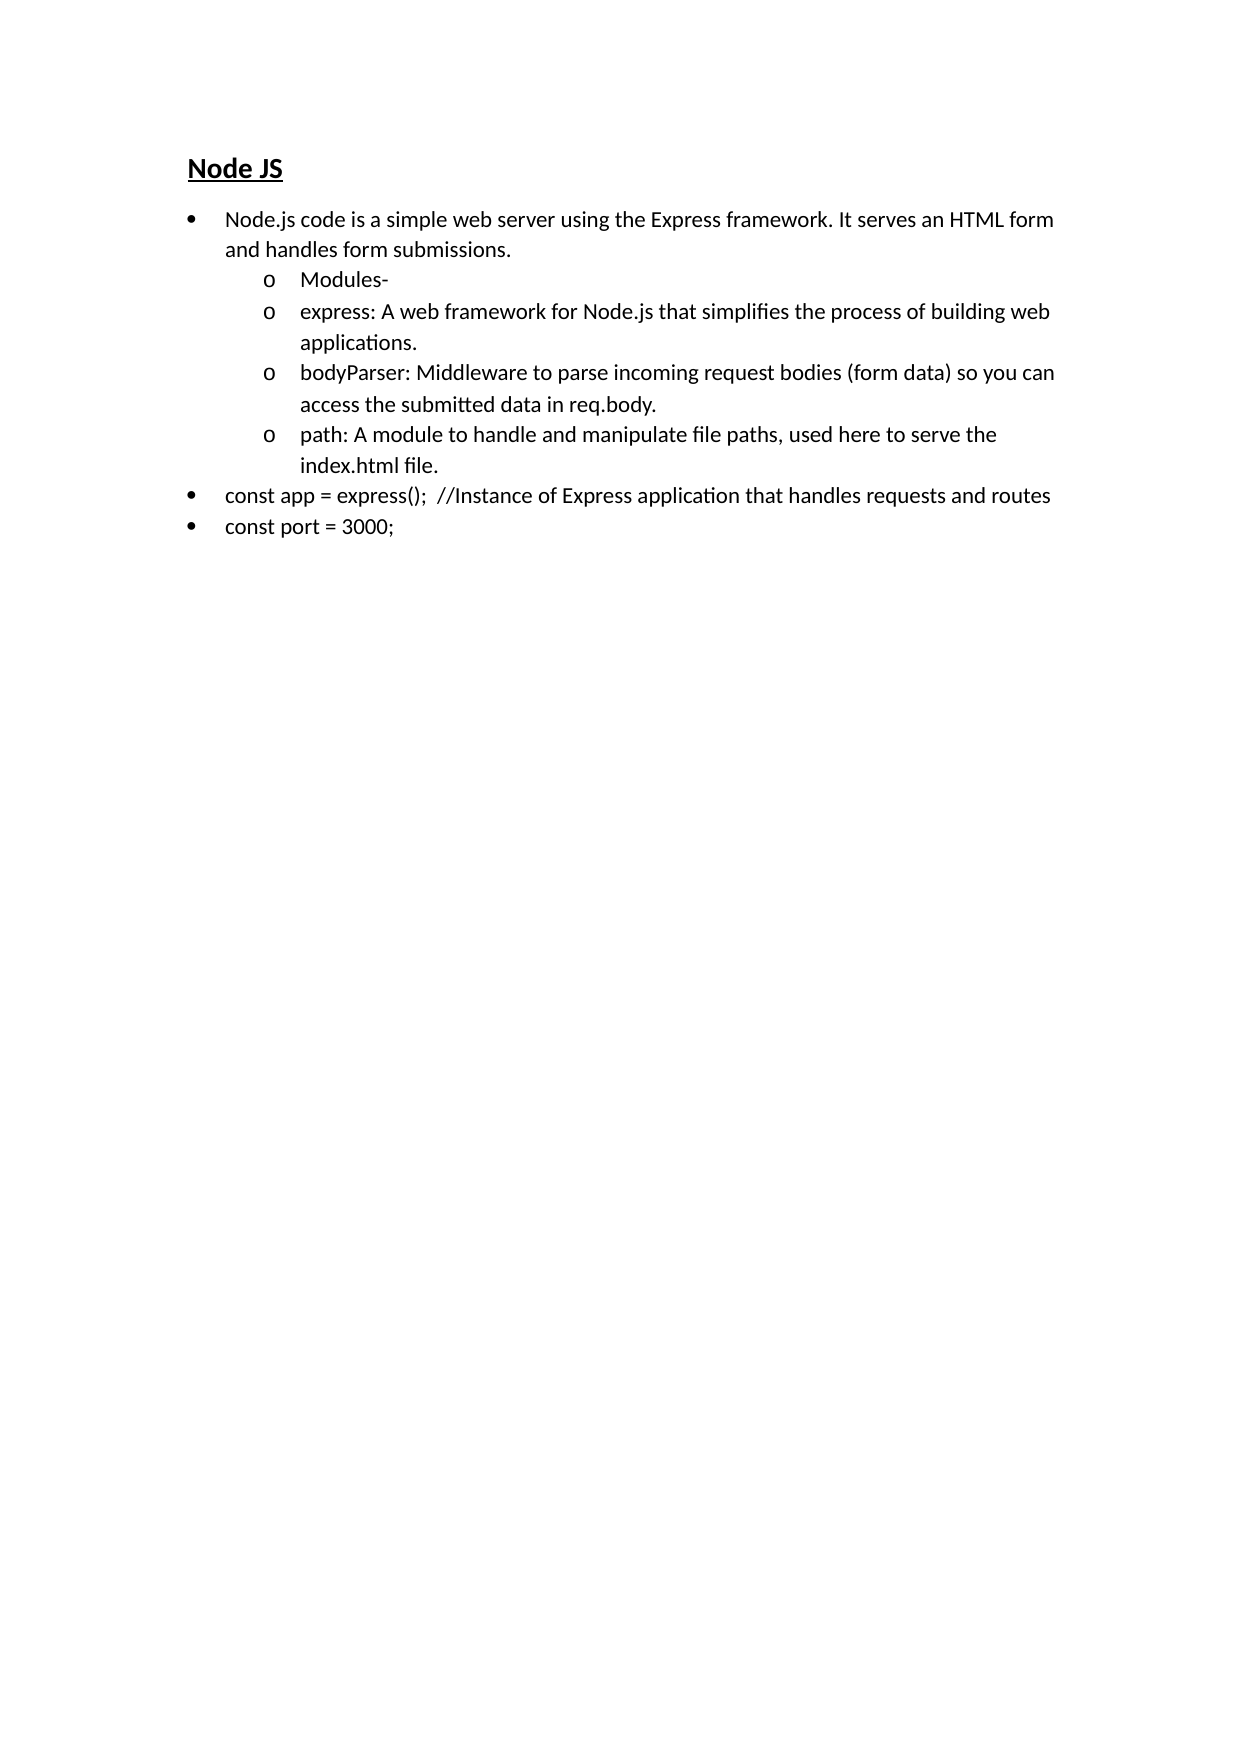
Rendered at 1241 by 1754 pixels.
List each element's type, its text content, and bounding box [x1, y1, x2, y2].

list const app = express(); //Instance of Express application that handles requests and routes [187, 482, 1090, 510]
list const port = 3000; [187, 512, 1090, 540]
list path: A module to handle and manipulate file paths, used here to serve the index.html file. [262, 420, 1090, 479]
list express: A web framework for Node.js that simplifies the process of building web applications. [262, 297, 1090, 356]
list bodyParser: Middleware to parse incoming request bodies (form data) so you can access the submitted data in req.body. [262, 358, 1090, 418]
text Node JS [187, 150, 1090, 186]
list Modules- [262, 266, 1090, 295]
list Node.js code is a simple web server using the Express framework. It serves an HTML form and handles form submissions. [187, 205, 1090, 263]
